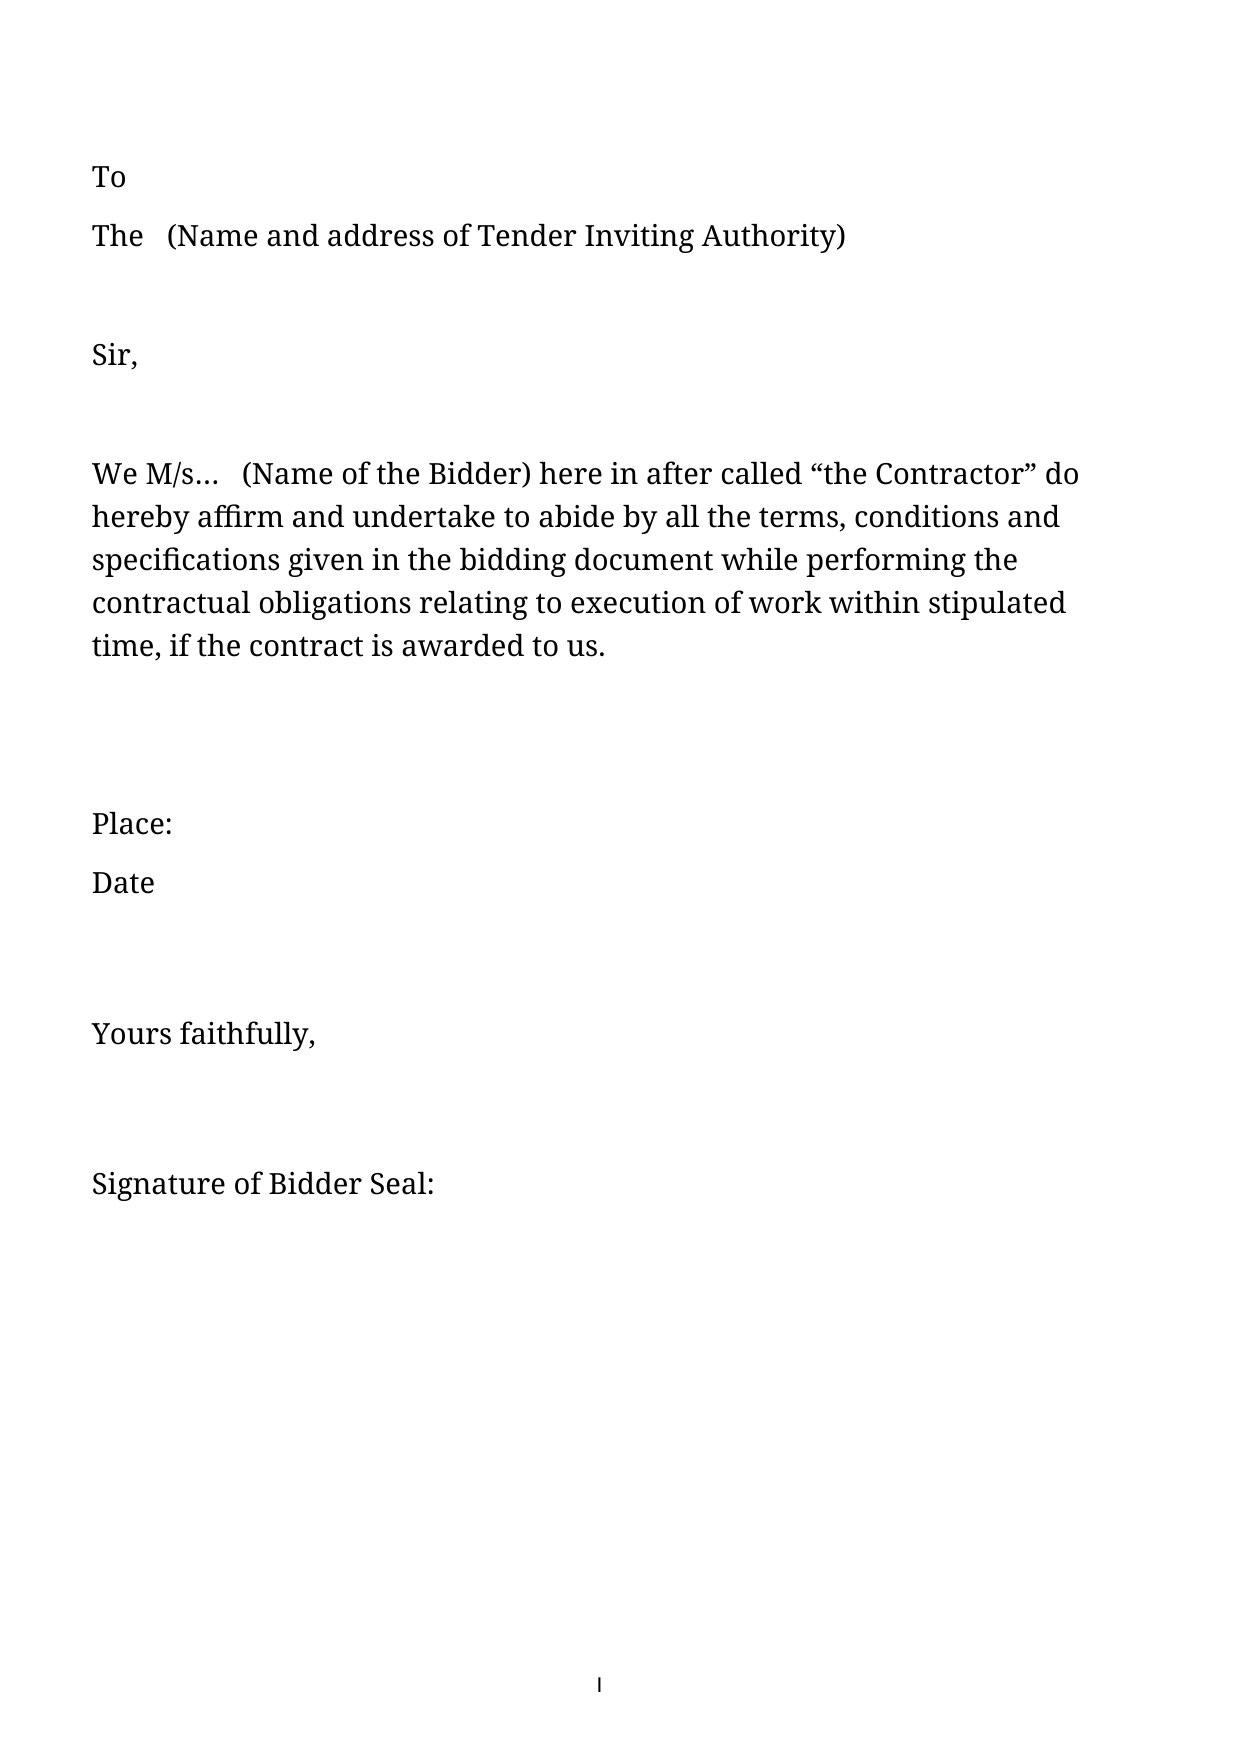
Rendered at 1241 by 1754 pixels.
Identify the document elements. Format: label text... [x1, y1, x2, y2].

text We M/s… (Name of the Bidder) here in after called “the Contractor” do hereby affirm and undertake to abide by all the terms, conditions and specifications given in the bidding document while performing the contractual obligations relating to execution of work within stipulated time, if the contract is awarded to us. [92, 454, 1107, 664]
text Signature of Bidder Seal: [92, 1132, 1107, 1203]
text The (Name and address of Tender Inviting Authority) [92, 216, 1107, 255]
text Sir, [92, 335, 1107, 374]
text To [92, 156, 1107, 196]
text Place: [92, 803, 1107, 843]
text Date [92, 863, 1107, 902]
text Yours faithfully, [92, 982, 1107, 1053]
